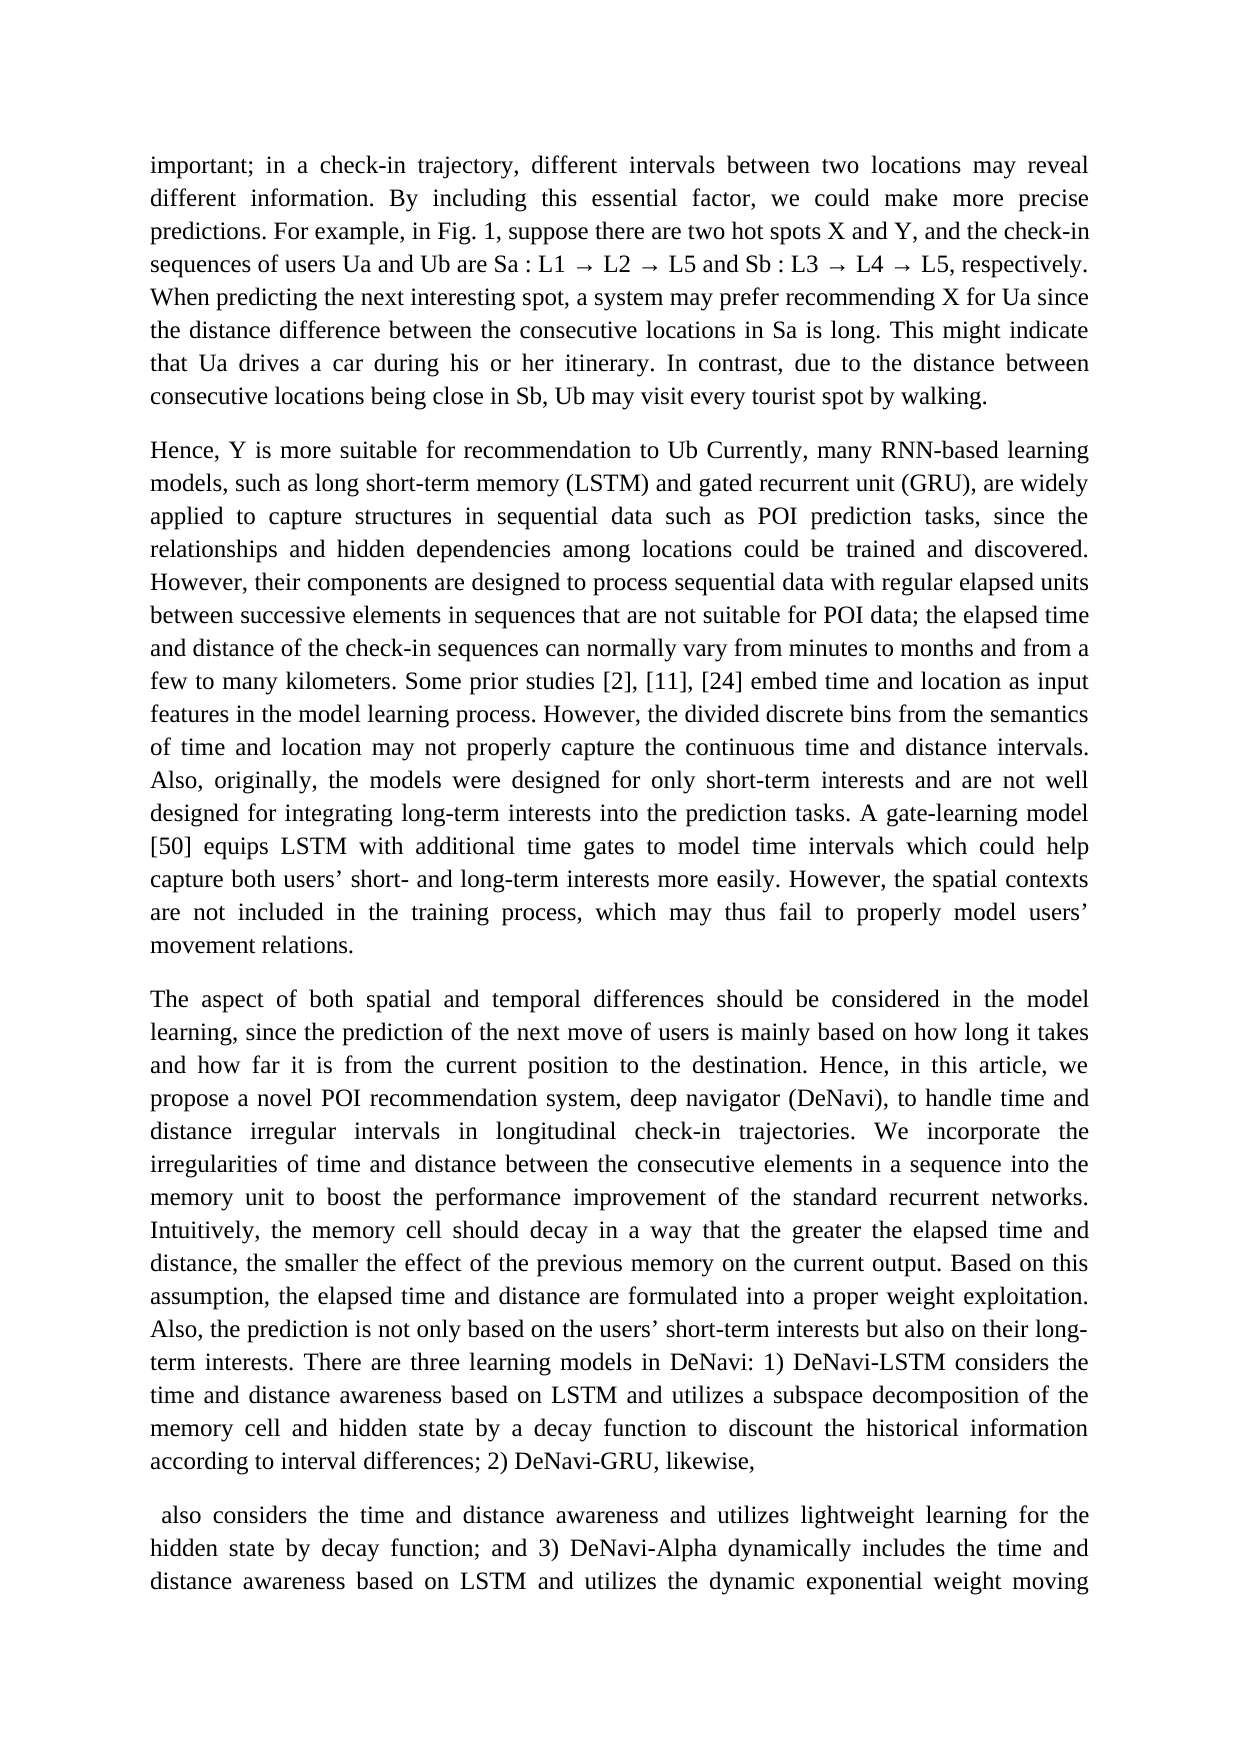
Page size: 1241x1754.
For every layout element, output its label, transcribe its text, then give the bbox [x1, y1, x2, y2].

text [150, 1500, 1090, 1595]
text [150, 150, 1090, 410]
text Hence, Y is more suitable for recommendation to Ub Currently, many RNN-based learning models, such as long short-term memory (LSTM) and gated recurrent unit (GRU), are widely applied to capture structures in sequential data such as POI prediction tasks, since the relationships and hidden dependencies among locations could be trained and discovered. However, their components are designed to process sequential data with regular elapsed units between successive elements in sequences that are not suitable for POI data; the elapsed time and distance of the check-in sequences can normally vary from minutes to months and from a few to many kilometers. Some prior studies [2], [11], [24] embed time and location as input features in the model learning process. However, the divided discrete bins from the semantics of time and location may not properly capture the continuous time and distance intervals. Also, originally, the models were designed for only short-term interests and are not well designed for integrating long-term interests into the prediction tasks. A gate-learning model [50] equips LSTM with additional time gates to model time intervals which could help capture both users’ short- and long-term interests more easily. However, the spatial contexts are not included in the training process, which may thus fail to properly model users’ movement relations. [150, 435, 1090, 959]
text The aspect of both spatial and temporal differences should be considered in the model learning, since the prediction of the next move of users is mainly based on how long it takes and how far it is from the current position to the destination. Hence, in this article, we propose a novel POI recommendation system, deep navigator (DeNavi), to handle time and distance irregular intervals in longitudinal check-in trajectories. We incorporate the irregularities of time and distance between the consecutive elements in a sequence into the memory unit to boost the performance improvement of the standard recurrent networks. Intuitively, the memory cell should decay in a way that the greater the elapsed time and distance, the smaller the effect of the previous memory on the current output. Based on this assumption, the elapsed time and distance are formulated into a proper weight exploitation. Also, the prediction is not only based on the users’ short-term interests but also on their long-term interests. There are three learning models in DeNavi: 1) DeNavi-LSTM considers the time and distance awareness based on LSTM and utilizes a subspace decomposition of the memory cell and hidden state by a decay function to discount the historical information according to interval differences; 2) DeNavi-GRU, likewise, [150, 984, 1090, 1475]
